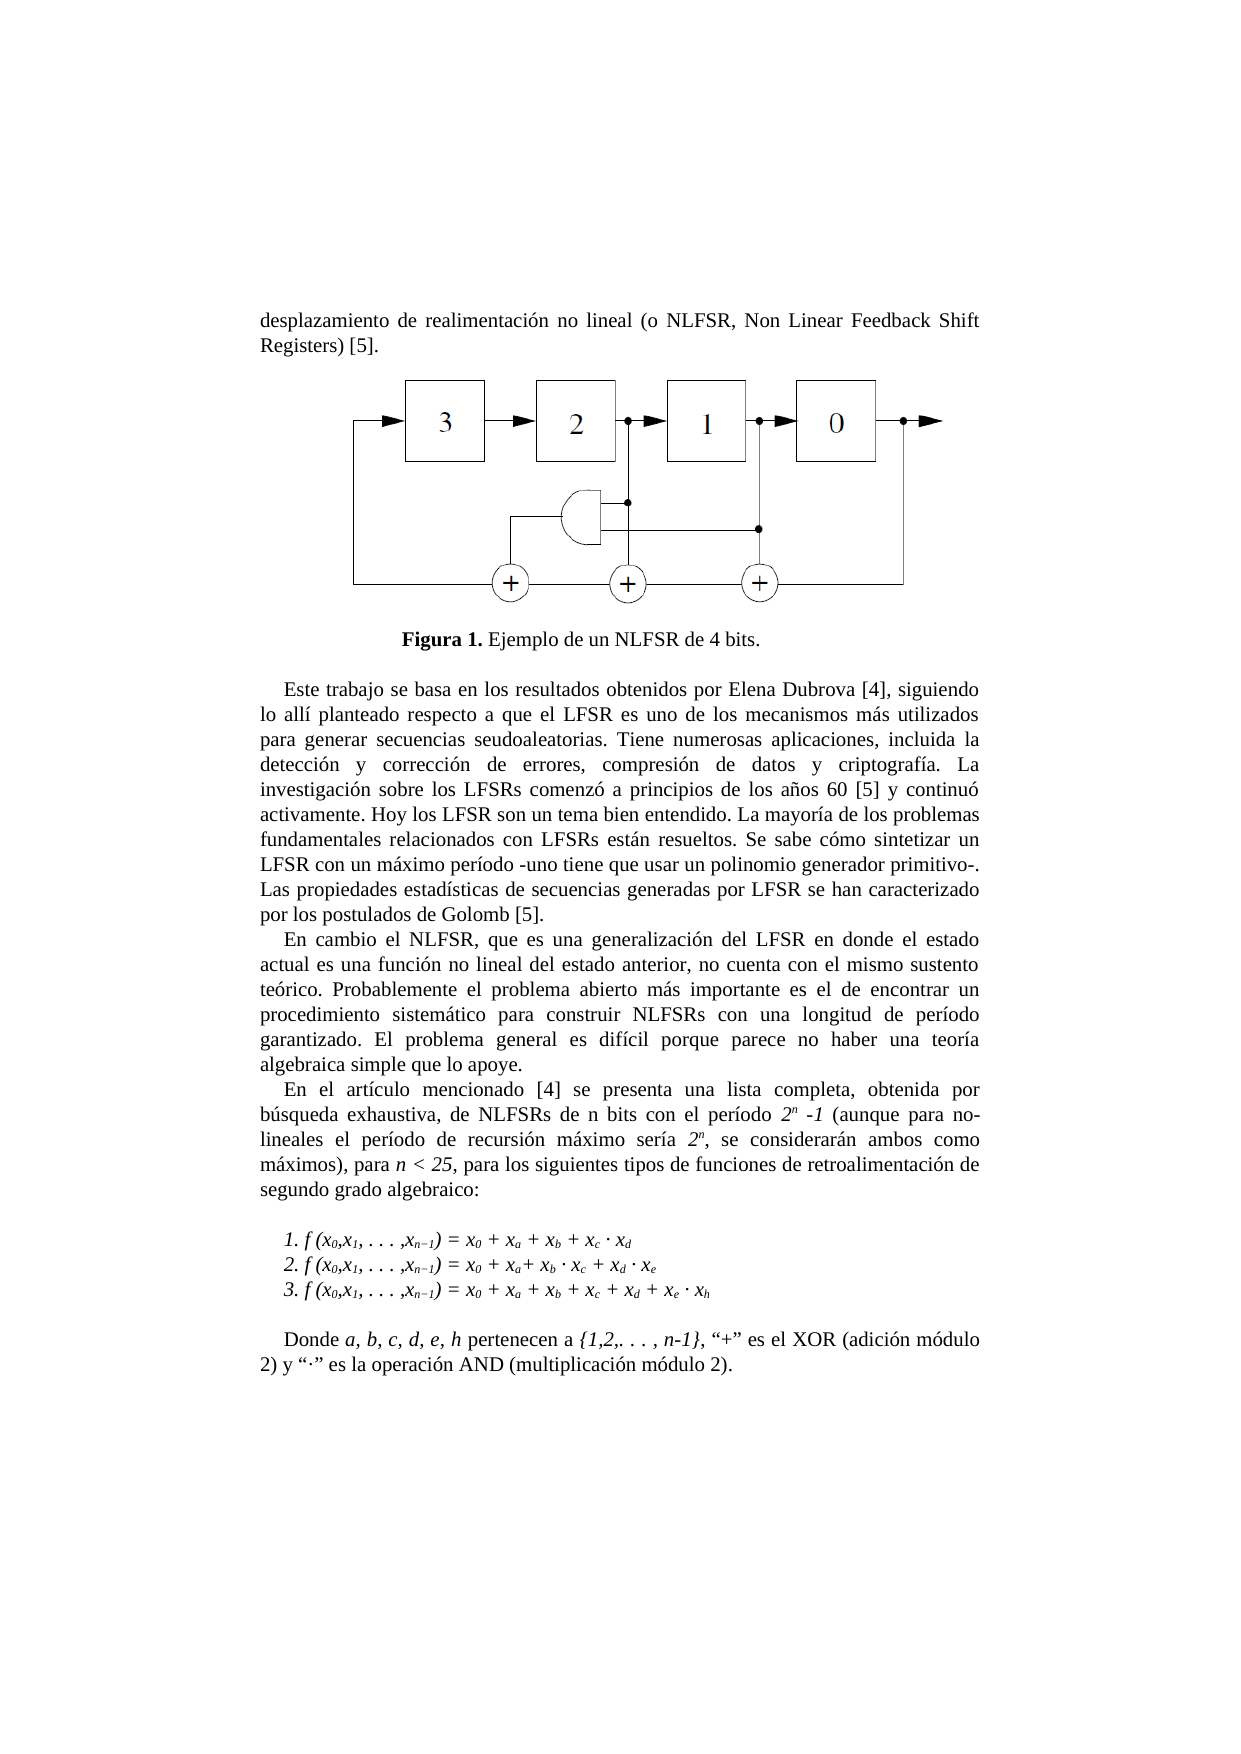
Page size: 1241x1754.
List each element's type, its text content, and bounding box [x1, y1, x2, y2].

picture [283, 357, 1004, 626]
text Figura 1. Ejemplo de un NLFSR de 4 bits. [378, 626, 980, 651]
text 3. f (x0,x1, . . . ,xn−1) = x0 + xa + xb + xc + xd + xe · xh [260, 1276, 980, 1301]
text 1. f (x0,x1, . . . ,xn−1) = x0 + xa + xb + xc · xd [260, 1226, 980, 1251]
text En el artículo mencionado [4] se presenta una lista completa, obtenida por búsqueda exhaustiva, de NLFSRs de n bits con el período 2n -1 (aunque para no-lineales el período de recursión máximo sería 2n, se considerarán ambos como máximos), para n < 25, para los siguientes tipos de funciones de retroalimentación de segundo grado algebraico: [260, 1076, 980, 1201]
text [260, 307, 980, 357]
text En cambio el NLFSR, que es una generalización del LFSR en donde el estado actual es una función no lineal del estado anterior, no cuenta con el mismo sustento teórico. Probablemente el problema abierto más importante es el de encontrar un procedimiento sistemático para construir NLFSRs con una longitud de período garantizado. El problema general es difícil porque parece no haber una teoría algebraica simple que lo apoye. [260, 926, 980, 1076]
text Este trabajo se basa en los resultados obtenidos por Elena Dubrova [4], siguiendo lo allí planteado respecto a que el LFSR es uno de los mecanismos más utilizados para generar secuencias seudoaleatorias. Tiene numerosas aplicaciones, incluida la detección y corrección de errores, compresión de datos y criptografía. La investigación sobre los LFSRs comenzó a principios de los años 60 [5] y continuó activamente. Hoy los LFSR son un tema bien entendido. La mayoría de los problemas fundamentales relacionados con LFSRs están resueltos. Se sabe cómo sintetizar un LFSR con un máximo período -uno tiene que usar un polinomio generador primitivo-. Las propiedades estadísticas de secuencias generadas por LFSR se han caracterizado por los postulados de Golomb [5]. [260, 676, 980, 926]
text 2. f (x0,x1, . . . ,xn−1) = x0 + xa+ xb · xc + xd · xe [260, 1251, 980, 1276]
text Donde a, b, c, d, e, h pertenecen a {1,2,. . . , n-1}, “+” es el XOR (adición módulo 2) y “·” es la operación AND (multiplicación módulo 2). [260, 1326, 980, 1376]
